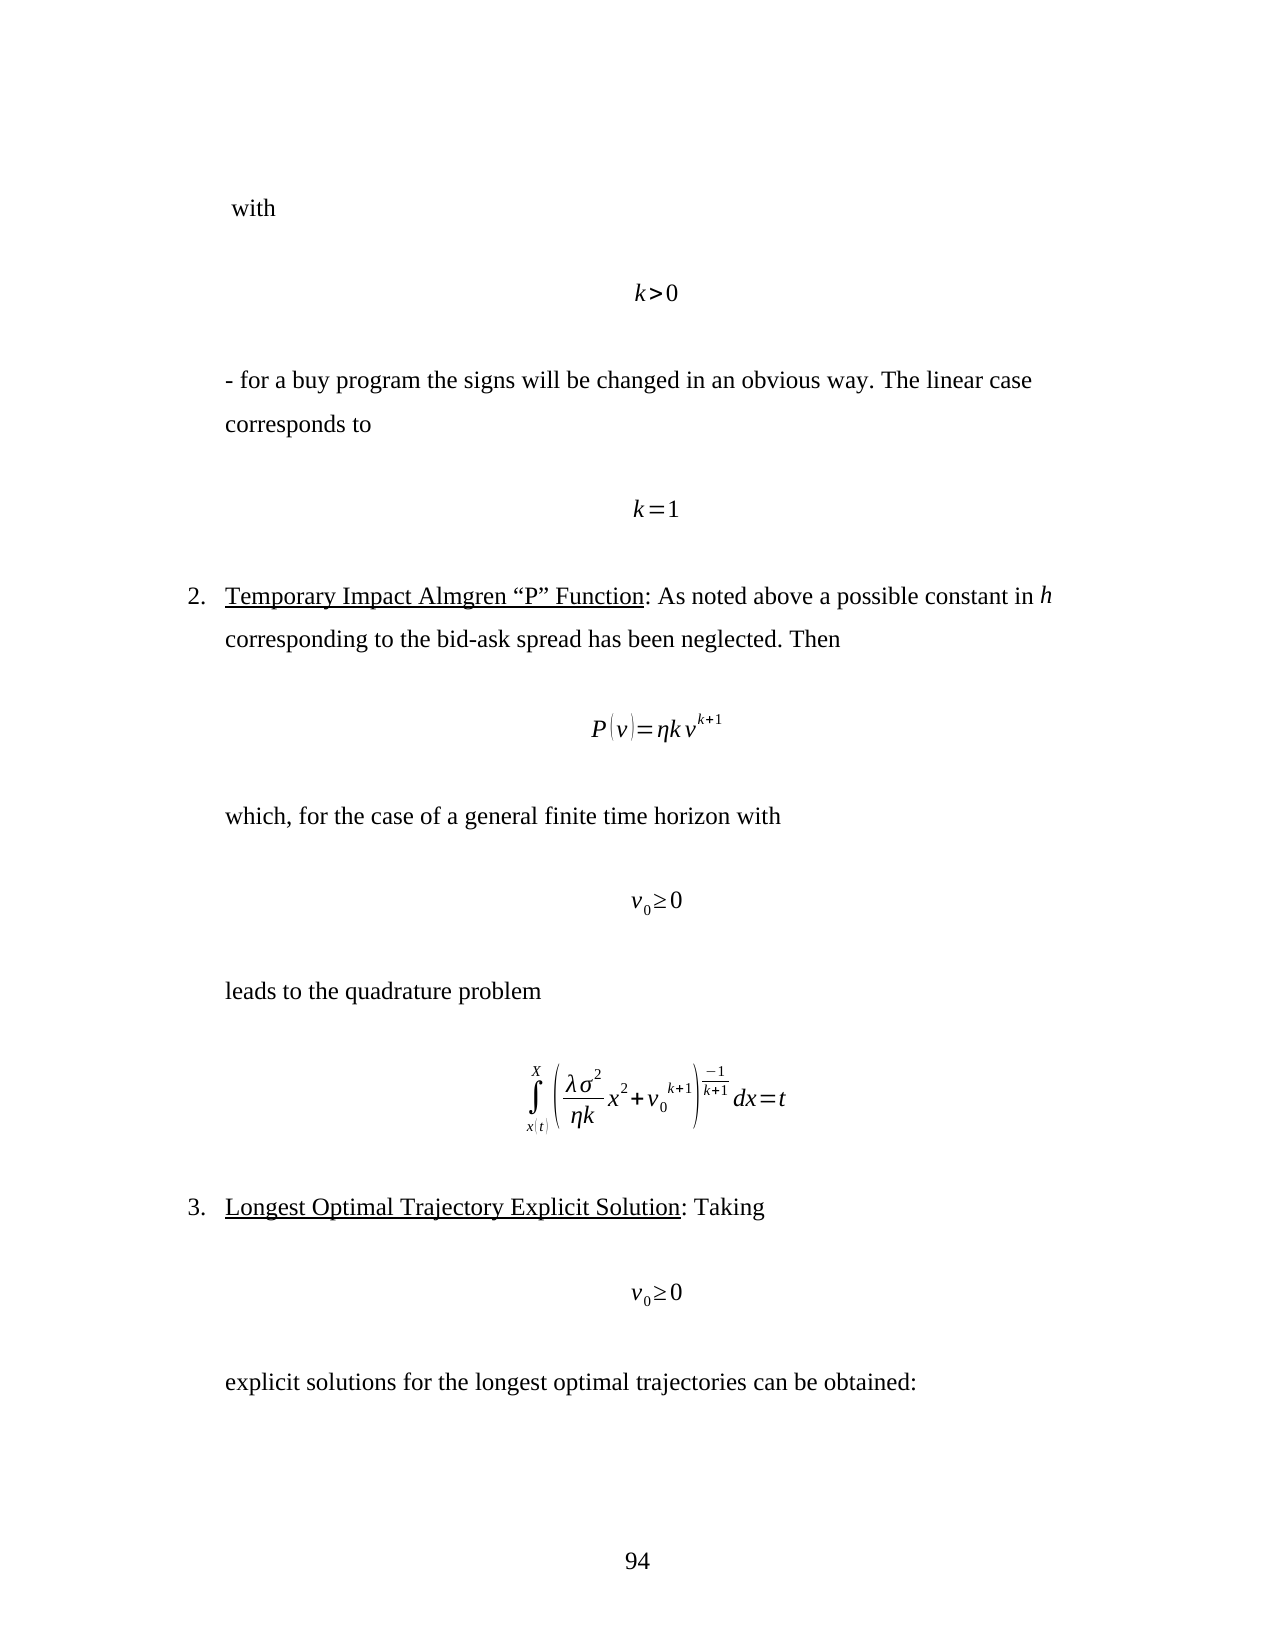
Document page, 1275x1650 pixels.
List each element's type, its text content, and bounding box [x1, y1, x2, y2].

list Longest Optimal Trajectory Explicit Solution: Taking [187, 1192, 1087, 1221]
list with [225, 193, 1087, 222]
list explicit solutions for the longest optimal trajectories can be obtained: [225, 1367, 1087, 1396]
list - for a buy program the signs will be changed in an obvious way. The linear case corresponds to [225, 366, 1087, 437]
list leads to the quadrature problem [225, 976, 1087, 1005]
list Temporary Impact Almgren “P” Function: As noted above a possible constant in corresponding to the bid-ask spread has been neglected. Then [187, 581, 1087, 653]
list which, for the case of a general finite time horizon with [225, 801, 1087, 829]
